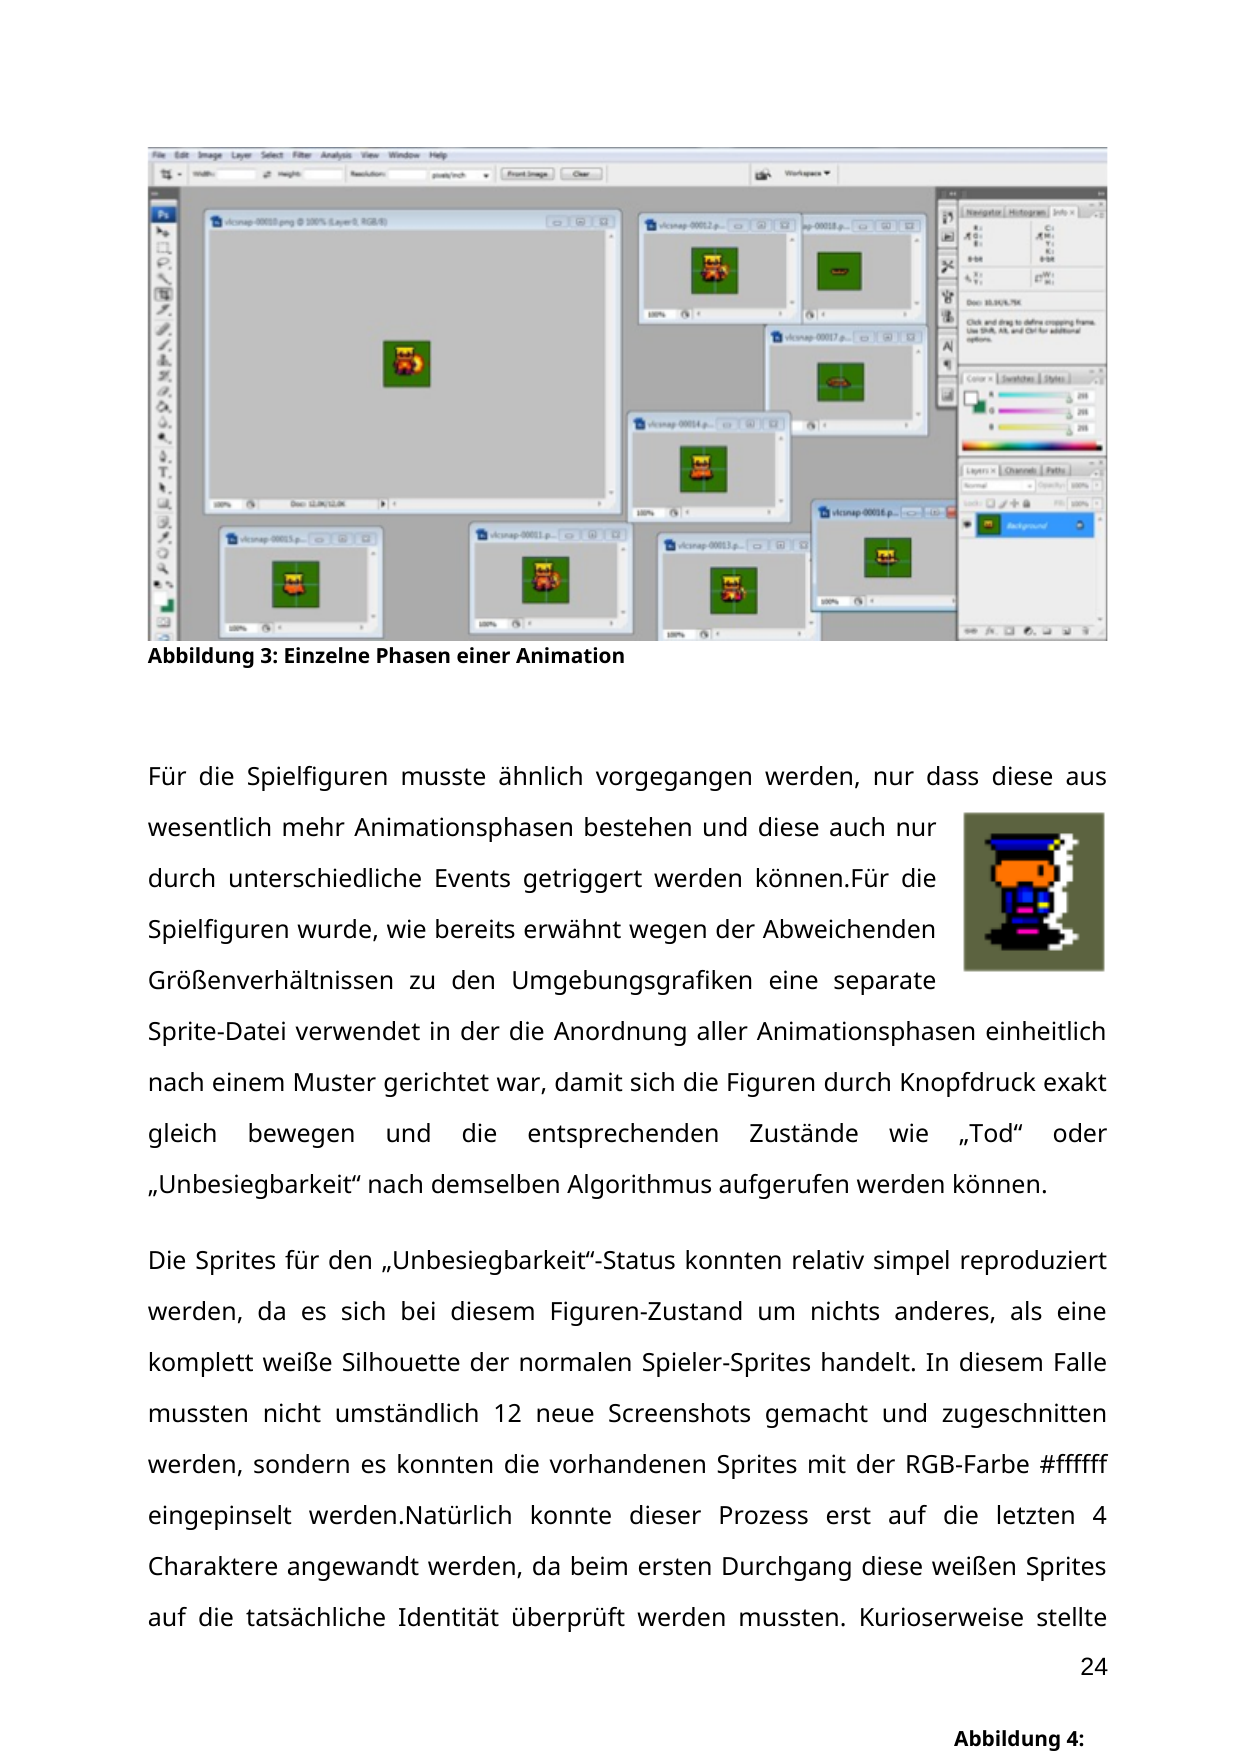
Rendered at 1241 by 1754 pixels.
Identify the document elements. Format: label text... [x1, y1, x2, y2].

picture [147, 147, 1108, 641]
picture [956, 807, 1109, 976]
text Abbildung 3: Einzelne Phasen einer Animation [148, 641, 1108, 669]
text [148, 1243, 1108, 1634]
text Für die Spielfiguren musste ähnlich vorgegangen werden, nur dass diese aus wesentlich mehr Animationsphasen bestehen und diese auch nur durch unterschiedliche Events getriggert werden können. Für die Spielfiguren wurde, wie bereits erwähnt wegen der Abweichenden Größenverhältnissen zu den Umgebungsgrafiken eine separate Sprite-Datei verwendet in der die Anordnung aller Animationsphasen einheitlich nach einem Muster gerichtet war, damit sich die Figuren durch Knopfdruck exakt gleich bewegen und die entsprechenden Zustände wie „Tod“ oder „Unbesiegbarkeit“ nach demselben Algorithmus aufgerufen werden können. [148, 758, 1108, 1201]
